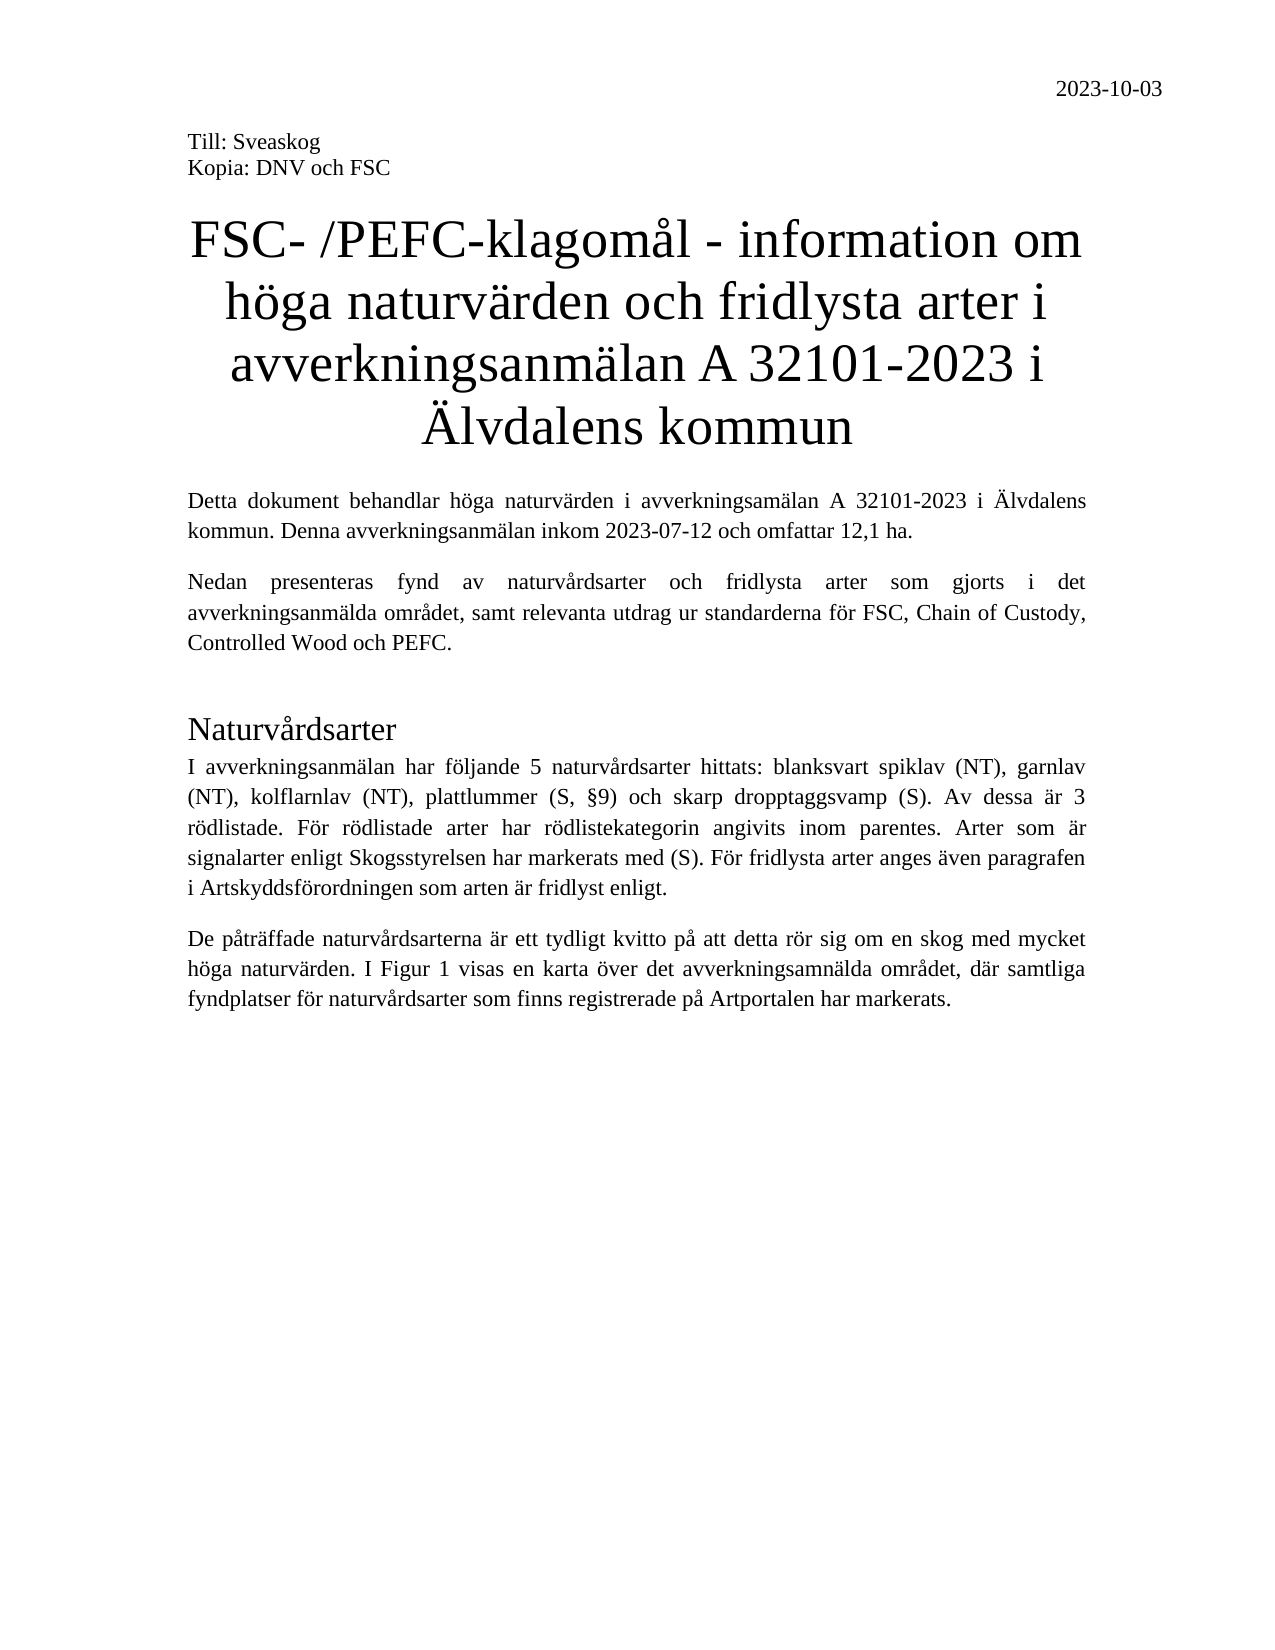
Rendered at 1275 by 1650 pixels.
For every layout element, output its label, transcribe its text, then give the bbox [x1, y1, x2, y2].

title FSC- /PEFC-klagomål - information om höga naturvärden och fridlysta arter i avverkningsanmälan A 32101-2023 i Älvdalens kommun [187, 207, 1087, 456]
text Nedan presenteras fynd av naturvårdsarter och fridlysta arter som gjorts i det avverkningsanmälda området, samt relevanta utdrag ur standarderna för FSC, Chain of Custody, Controlled Wood och PEFC. [187, 568, 1087, 655]
text Detta dokument behandlar höga naturvärden i avverkningsamälan A 32101-2023 i Älvdalens kommun. Denna avverkningsanmälan inkom 2023-07-12 och omfattar 12,1 ha. [187, 487, 1087, 544]
text I avverkningsanmälan har följande 5 naturvårdsarter hittats: blanksvart spiklav (NT), garnlav (NT), kolflarnlav (NT), plattlummer (S, §9) och skarp dropptaggsvamp (S). Av dessa är 3 rödlistade. För rödlistade arter har rödlistekategorin angivits inom parentes. Arter som är signalarter enligt Skogsstyrelsen har markerats med (S). För fridlysta arter anges även paragrafen i Artskyddsförordningen som arten är fridlyst enligt. [187, 753, 1087, 900]
text De påträffade naturvårdsarterna är ett tydligt kvitto på att detta rör sig om en skog med mycket höga naturvärden. I Figur 1 visas en karta över det avverkningsamnälda området, där samtliga fyndplatser för naturvårdsarter som finns registrerade på Artportalen har markerats. [187, 925, 1087, 1012]
subtitle Naturvårdsarter [187, 709, 1087, 747]
